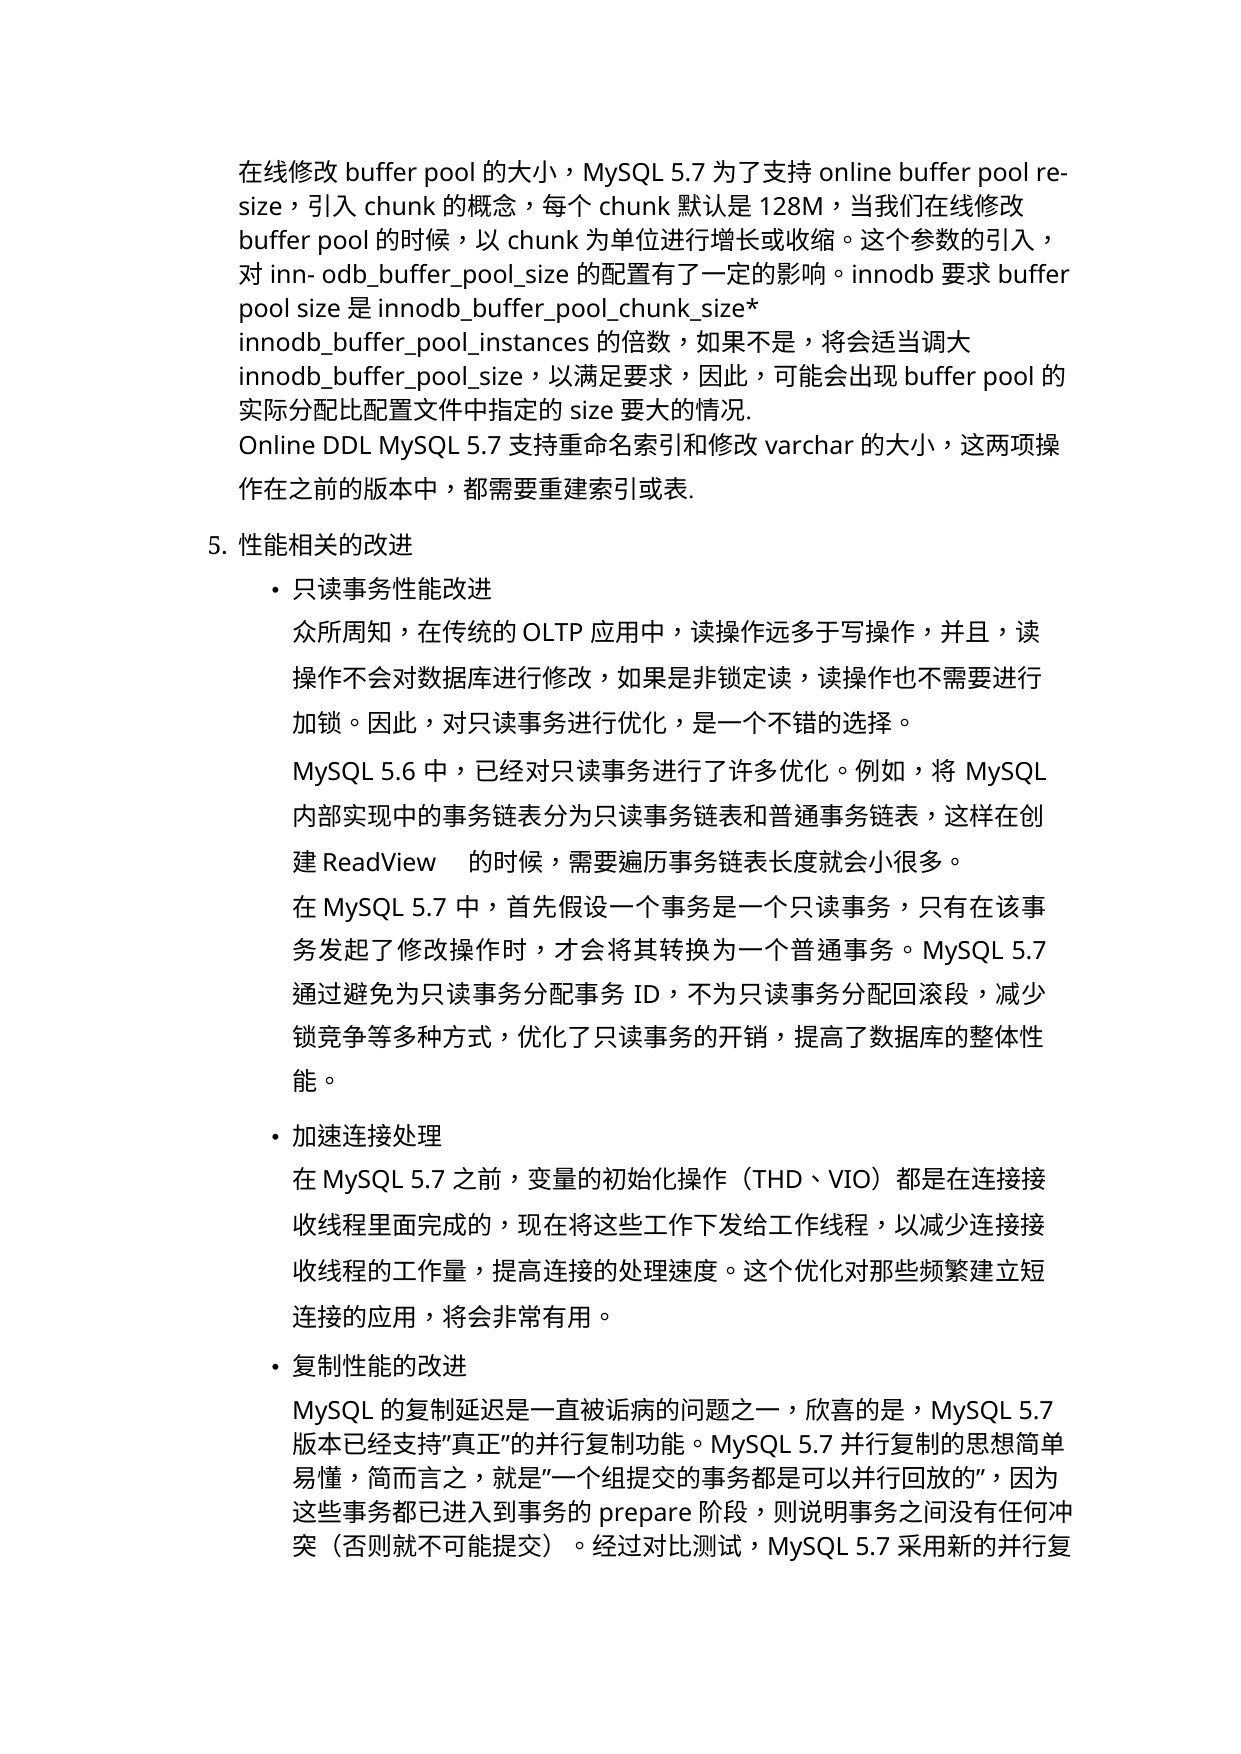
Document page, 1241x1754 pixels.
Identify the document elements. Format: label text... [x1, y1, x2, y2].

list 复制性能的改进 [271, 1348, 1076, 1382]
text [292, 1392, 1076, 1563]
list 加速连接处理 [271, 1118, 1076, 1152]
text 在MySQL 5.7 之前，变量的初始化操作（THD、VIO）都是在连接接收线程⾥⾯完成的，现在将这些⼯作下发给⼯作线程，以减少连接接收线程的⼯作量，提⾼连接的处理速度。这个优化对那些频繁建⽴短连接的应⽤，将会⾮常有⽤。 [292, 1162, 1047, 1334]
list 只读事务性能改进 [271, 571, 1076, 606]
text 众所周知，在传统的OLTP 应⽤中，读操作远多于写操作，并且，读操作不会对数据库进⾏修改，如果是⾮锁定读，读操作也不需要进⾏加锁。因此，对只读事务进⾏优化，是⼀个不错的选择。 [292, 615, 1062, 739]
text Online DDL MySQL 5.7 ⽀持重命名索引和修改 varchar 的⼤⼩，这两项操作在之前的版本中，都需要重建索引或表. [238, 428, 1063, 505]
text 在线修改 buﬀer pool 的⼤⼩，MySQL 5.7 为了⽀持 online buﬀer pool re-size，引⼊ chunk 的概念，每个 chunk 默认是 128M，当我们在线修改 buﬀer pool 的时候，以 chunk 为单位进⾏增长或收缩。这个参数的引⼊，对 inn- odb_buﬀer_pool_size 的配置有了⼀定的影响。innodb 要求 buﬀer pool size 是innodb_buﬀer_pool_chunk_size* innodb_buﬀer_pool_instances 的倍数，如果不是，将会适当调⼤innodb_buﬀer_pool_size，以满⾜要求，因此，可能会出现buﬀer pool 的实际分配⽐配置⽂件中指定的 size 要⼤的情况. [238, 154, 1076, 427]
text MySQL 5.6 中，已经对只读事务进⾏了许多优化。例如，将 MySQL 内部实现中的事务链表分为只读事务链表和普通事务链表，这样在创建ReadView 的时候，需要遍历事务链表长度就会⼩很多。 [292, 754, 1047, 878]
list 性能相关的改进 [207, 528, 1076, 562]
text 在MySQL 5.7 中，⾸先假设⼀个事务是⼀个只读事务，只有在该事务发起了修改操作时，才会将其转换为⼀个普通事务。MySQL 5.7 通过避免为只读事务分配事务 ID，不为只读事务分配回滚段，减少锁竞争等多种⽅式，优化了只读事务的开销，提⾼了数据库的整体性能。 [292, 889, 1047, 1098]
